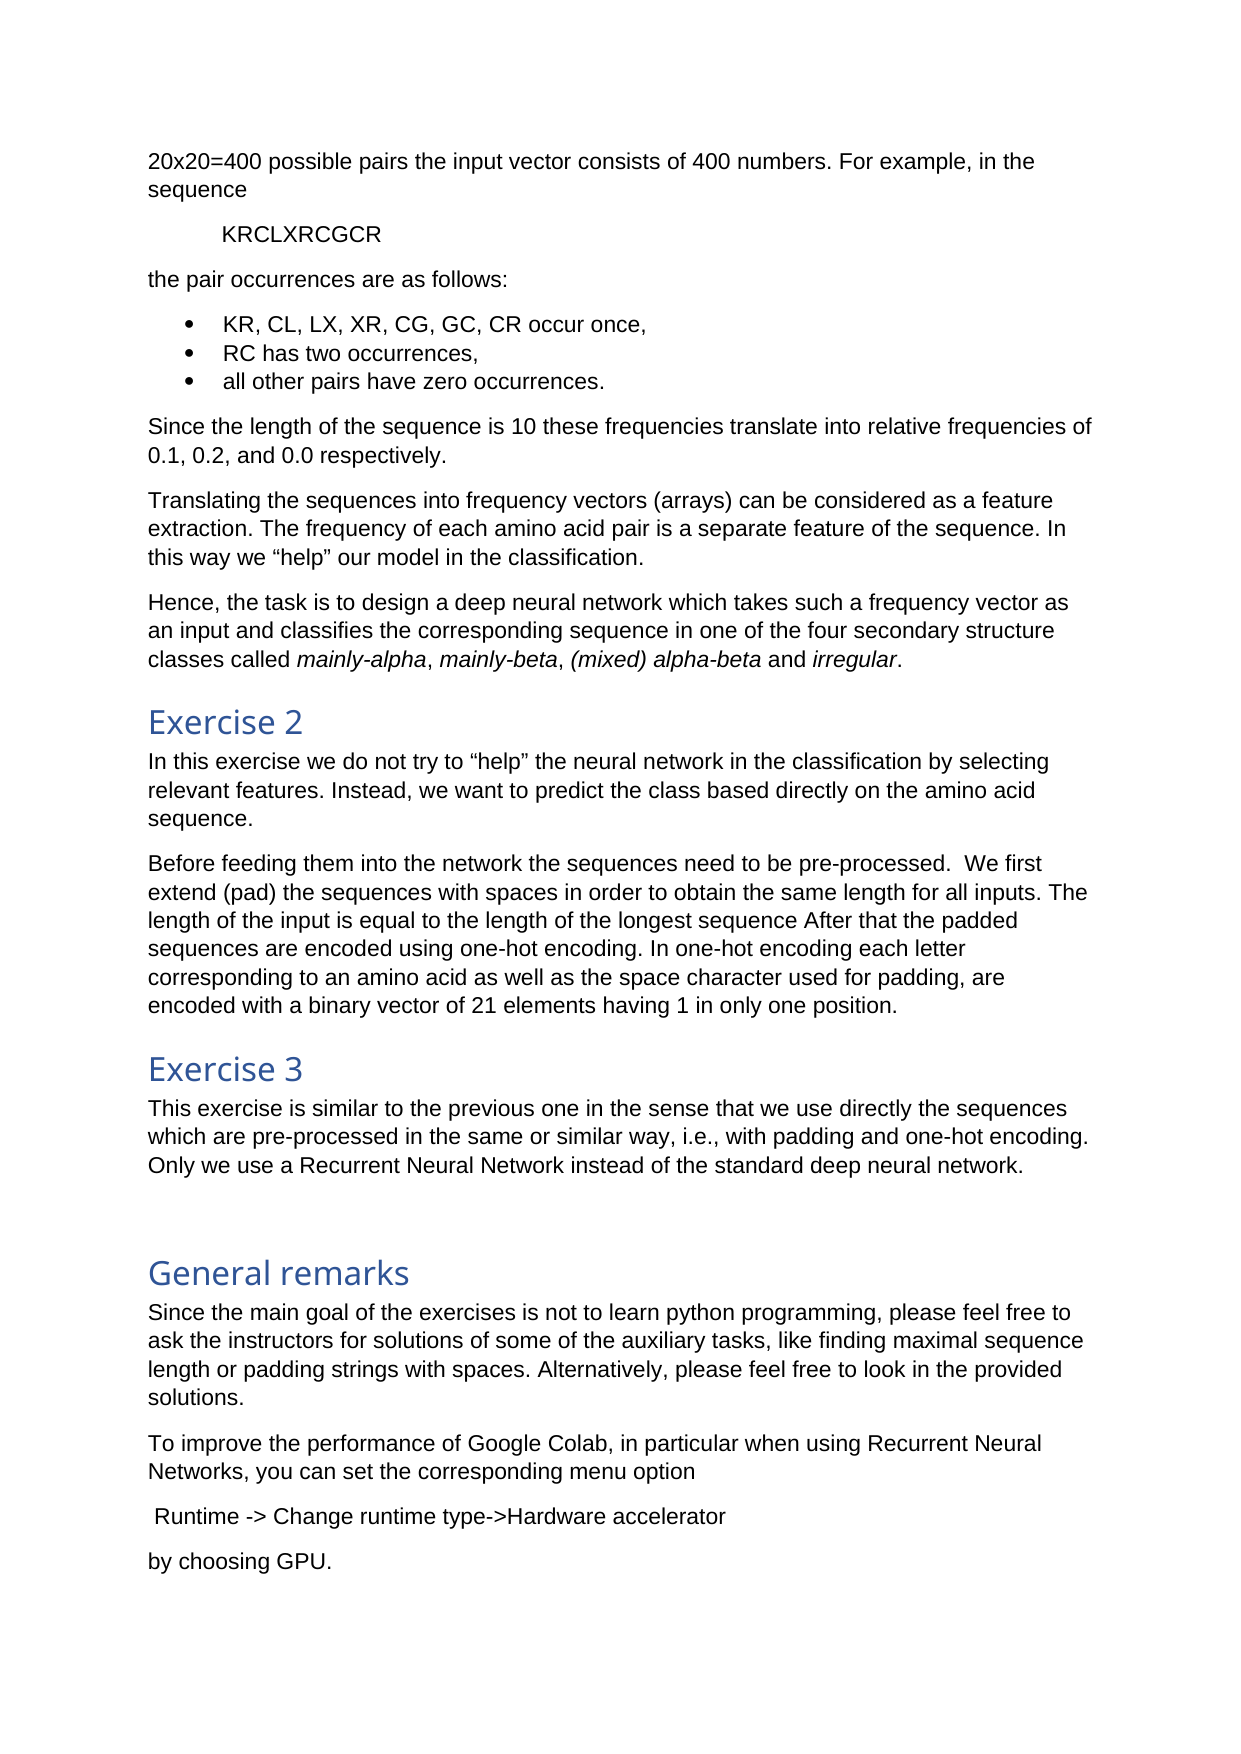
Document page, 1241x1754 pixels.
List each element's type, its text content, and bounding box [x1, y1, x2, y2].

list KR, CL, LX, XR, CG, GC, CR occur once, [185, 311, 1093, 338]
text To improve the performance of Google Colab, in particular when using Recurrent Neural Networks, you can set the corresponding menu option [148, 1429, 1093, 1484]
text This exercise is similar to the previous one in the sense that we use directly the sequences which are pre-processed in the same or similar way, i.e., with padding and one-hot encoding. Only we use a Recurrent Neural Network instead of the standard deep neural network. [148, 1095, 1093, 1178]
text KRCLXRCGCR [148, 221, 1093, 247]
list RC has two occurrences, [185, 340, 1093, 366]
subtitle General remarks [148, 1250, 1093, 1296]
list all other pairs have zero occurrences. [185, 368, 1093, 394]
text by choosing GPU. [148, 1548, 1093, 1574]
subtitle Exercise 2 [148, 699, 1093, 744]
text Before feeding them into the network the sequences need to be pre-processed. We first extend (pad) the sequences with spaces in order to obtain the same length for all inputs. The length of the input is equal to the length of the longest sequence After that the padded sequences are encoded using one-hot encoding. In one-hot encoding each letter corresponding to an amino acid as well as the space character used for padding, are encoded with a binary vector of 21 elements having 1 in only one position. [148, 850, 1093, 1019]
text the pair occurrences are as follows: [148, 266, 1093, 293]
text In this exercise we do not try to “help” the neural network in the classification by selecting relevant features. Instead, we want to predict the class based directly on the amino acid sequence. [148, 748, 1093, 831]
text Runtime -> Change runtime type->Hardware accelerator [148, 1503, 1093, 1529]
text Hence, the task is to design a deep neural network which takes such a frequency vector as an input and classifies the corresponding sequence in one of the four secondary structure classes called mainly-alpha, mainly-beta, (mixed) alpha-beta and irregular. [148, 589, 1093, 672]
text Since the length of the sequence is 10 these frequencies translate into relative frequencies of 0.1, 0.2, and 0.0 respectively. [148, 413, 1093, 468]
subtitle Exercise 3 [148, 1046, 1093, 1091]
text Translating the sequences into frequency vectors (arrays) can be considered as a feature extraction. The frequency of each amino acid pair is a separate feature of the sequence. In this way we “help” our model in the classification. [148, 487, 1093, 570]
